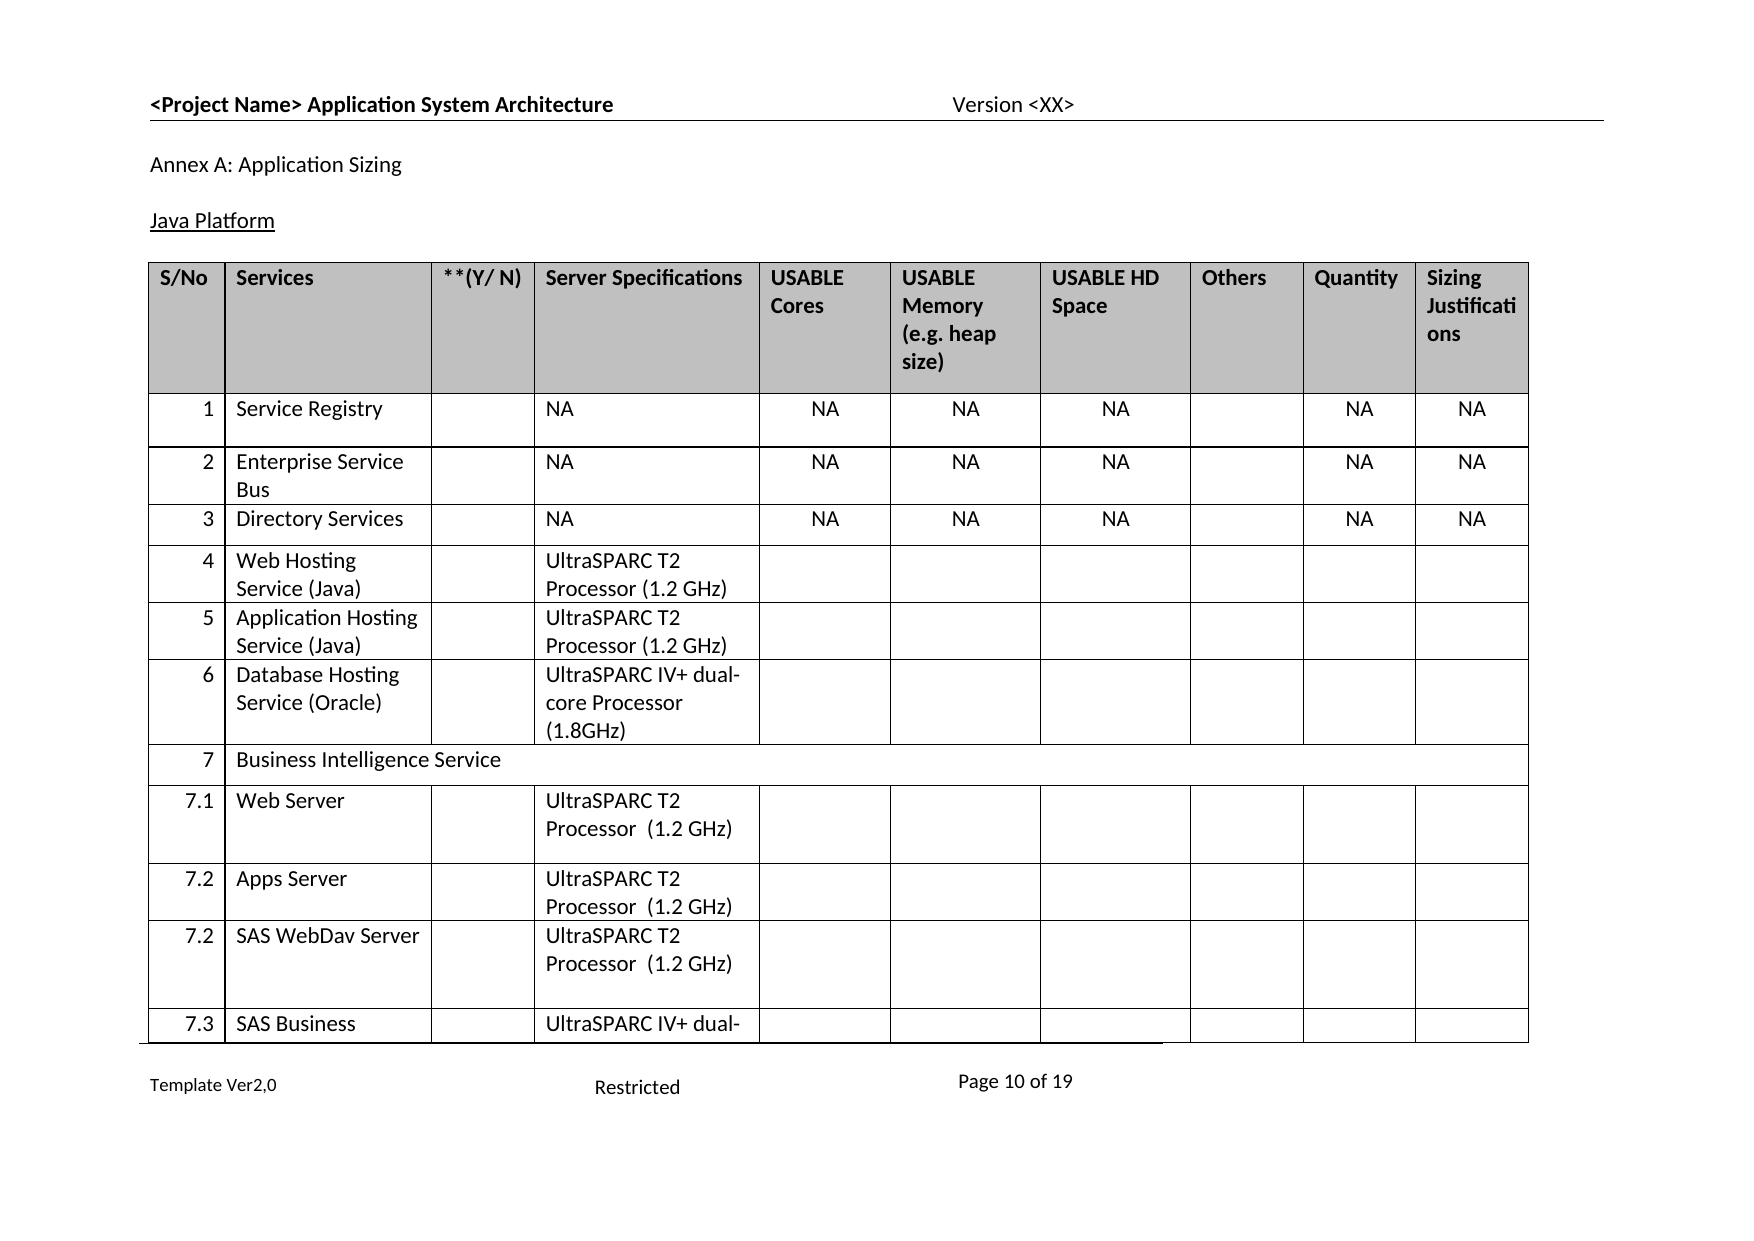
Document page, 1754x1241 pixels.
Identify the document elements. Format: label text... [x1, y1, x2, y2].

table_cell [1041, 660, 1190, 744]
table_cell UltraSPARC T2 Processor (1.2 GHz) [535, 603, 759, 659]
table_cell [1191, 448, 1303, 503]
table_header USABLE HD Space [1041, 263, 1190, 393]
table_cell [1304, 546, 1415, 602]
table_cell [1191, 505, 1303, 545]
table_cell [1191, 864, 1303, 920]
table_cell NA [535, 394, 759, 446]
table_cell Web Server [226, 786, 431, 863]
table_cell 1 [149, 394, 224, 446]
table_cell NA [1416, 505, 1528, 545]
table_cell [1191, 660, 1303, 744]
table_cell NA [1041, 394, 1190, 446]
table_cell NA [1416, 448, 1528, 503]
table_cell [1041, 921, 1190, 1008]
table_cell 6 [149, 660, 224, 744]
table_cell NA [535, 505, 759, 545]
table_cell [432, 546, 534, 602]
table_cell [1416, 546, 1528, 602]
table_cell [760, 1009, 890, 1042]
table_cell [891, 921, 1040, 1008]
table_cell NA [1416, 394, 1528, 446]
table_header **(Y/ N) [432, 263, 534, 393]
table_header USABLE Memory (e.g. heap size) [891, 263, 1040, 393]
table_cell 7.3 [149, 1009, 224, 1042]
table_cell [760, 786, 890, 863]
table_cell [432, 394, 534, 446]
table_cell UltraSPARC T2 Processor (1.2 GHz) [535, 864, 759, 920]
table_header Sizing Justifications [1416, 263, 1528, 393]
table_cell UltraSPARC IV+ dual-core Processor (1.8GHz) [535, 660, 759, 744]
table_cell [760, 864, 890, 920]
table_cell [1041, 864, 1190, 920]
table_cell 7.2 [149, 864, 224, 920]
table_cell [1304, 921, 1415, 1008]
table_cell [1041, 1009, 1190, 1042]
table_cell [1416, 1009, 1528, 1042]
table_cell NA [760, 394, 890, 446]
table_cell UltraSPARC T2 Processor (1.2 GHz) [535, 786, 759, 863]
text Annex A: Application Sizing [150, 150, 1604, 178]
table_cell NA [891, 505, 1040, 545]
table_cell [432, 448, 534, 503]
table_header Quantity [1304, 263, 1415, 393]
table_cell [1416, 603, 1528, 659]
table_cell [432, 660, 534, 744]
table_cell [1304, 603, 1415, 659]
table_cell [432, 1009, 534, 1042]
table_cell UltraSPARC T2 Processor (1.2 GHz) [535, 921, 759, 1008]
table_cell [1304, 786, 1415, 863]
table_cell [760, 603, 890, 659]
table_cell [1041, 786, 1190, 863]
table_header Services [226, 263, 431, 393]
table_cell NA [1041, 448, 1190, 503]
table_cell NA [891, 448, 1040, 503]
table_cell [432, 921, 534, 1008]
table_cell [1416, 921, 1528, 1008]
table_cell [760, 660, 890, 744]
table_cell [1304, 660, 1415, 744]
table_cell 3 [149, 505, 224, 545]
table_cell NA [1304, 394, 1415, 446]
table_header Others [1191, 263, 1303, 393]
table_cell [535, 1009, 759, 1042]
table_cell [891, 786, 1040, 863]
table_cell Database Hosting Service (Oracle) [226, 660, 431, 744]
table_cell [891, 603, 1040, 659]
table_cell [1304, 864, 1415, 920]
table_cell NA [535, 448, 759, 503]
table_cell SAS WebDav Server [226, 921, 431, 1008]
table_cell [432, 786, 534, 863]
table_cell NA [760, 448, 890, 503]
table_cell 7.1 [149, 786, 224, 863]
table_cell [760, 921, 890, 1008]
table_cell [891, 1009, 1040, 1042]
table_cell Service Registry [226, 394, 431, 446]
table_cell [432, 603, 534, 659]
table_cell NA [1304, 448, 1415, 503]
text Java Platform [150, 206, 1604, 234]
table_cell [1191, 603, 1303, 659]
table_cell [1416, 660, 1528, 744]
table_cell [891, 864, 1040, 920]
table_cell 7.2 [149, 921, 224, 1008]
table_cell NA [760, 505, 890, 545]
table_cell Directory Services [226, 505, 431, 545]
table_cell [891, 660, 1040, 744]
table_cell Web Hosting Service (Java) [226, 546, 431, 602]
table_cell [1304, 1009, 1415, 1042]
table_cell Business Intelligence Service [226, 745, 1528, 785]
table_cell Application Hosting Service (Java) [226, 603, 431, 659]
table_cell SAS Business Intelligence Server [226, 1009, 431, 1042]
table_header USABLE Cores [760, 263, 890, 393]
table_cell [1416, 786, 1528, 863]
table_cell [760, 546, 890, 602]
table_cell 2 [149, 448, 224, 503]
table_cell NA [1041, 505, 1190, 545]
table_cell [1041, 546, 1190, 602]
table_cell NA [1304, 505, 1415, 545]
table_cell [432, 505, 534, 545]
table_cell [891, 546, 1040, 602]
table_cell [432, 864, 534, 920]
table_cell [1191, 394, 1303, 446]
table_cell [1191, 546, 1303, 602]
table_cell UltraSPARC T2 Processor (1.2 GHz) [535, 546, 759, 602]
table_cell [1191, 1009, 1303, 1042]
table_cell 4 [149, 546, 224, 602]
table_header Server Specifications [535, 263, 759, 393]
table_cell 7 [149, 745, 224, 785]
table_cell [1041, 603, 1190, 659]
table_cell 5 [149, 603, 224, 659]
table_cell Apps Server [226, 864, 431, 920]
table_header S/No [149, 263, 224, 393]
table_cell Service Bus [226, 448, 431, 503]
table_cell [1191, 786, 1303, 863]
table_cell [1191, 921, 1303, 1008]
table_cell NA [891, 394, 1040, 446]
table_cell [1416, 864, 1528, 920]
